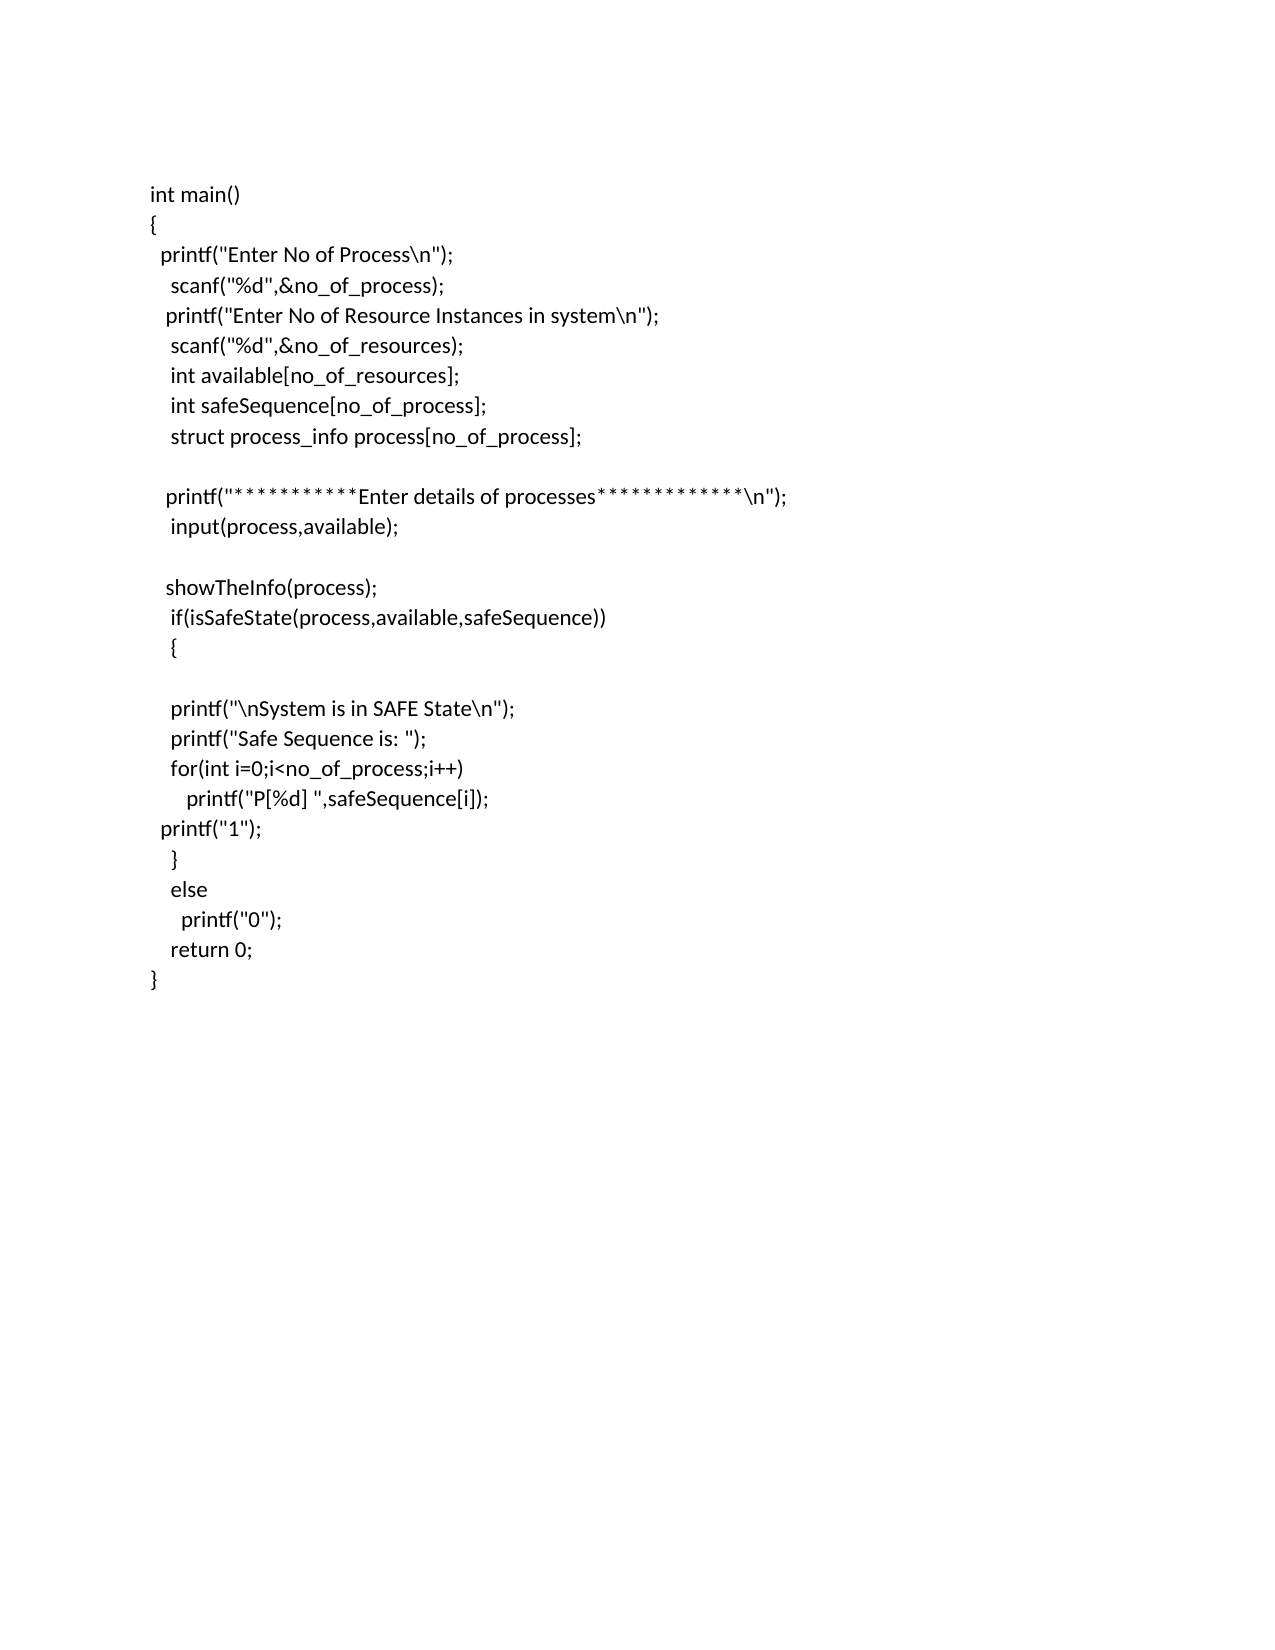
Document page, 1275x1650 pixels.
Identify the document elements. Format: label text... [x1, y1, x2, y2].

text int available[no_of_resources]; [150, 361, 1137, 389]
text showTheInfo(process); [150, 573, 1137, 601]
text { [150, 633, 1137, 661]
text scanf("%d",&no_of_resources); [150, 331, 1137, 359]
text else [150, 875, 1137, 903]
text printf("\nSystem is in SAFE State\n"); [150, 694, 1137, 722]
text printf("1"); [150, 814, 1137, 843]
text scanf("%d",&no_of_process); [150, 271, 1137, 299]
text printf("Safe Sequence is: "); [150, 724, 1137, 752]
text printf("Enter No of Resource Instances in system\n"); [150, 301, 1137, 329]
text if(isSafeState(process,available,safeSequence)) [150, 603, 1137, 631]
text return 0; [150, 935, 1137, 963]
text printf("P[%d] ",safeSequence[i]); [150, 784, 1137, 812]
text printf("***********Enter details of processes*************\n"); [150, 482, 1137, 510]
text struct process_info process[no_of_process]; [150, 422, 1137, 450]
text printf("0"); [150, 905, 1137, 933]
text input(process,available); [150, 512, 1137, 541]
text } [150, 845, 1137, 873]
text int main() [150, 180, 1137, 208]
text { [150, 210, 1137, 238]
text int safeSequence[no_of_process]; [150, 392, 1137, 420]
text printf("Enter No of Process\n"); [150, 241, 1137, 269]
text for(int i=0;i<no_of_process;i++) [150, 754, 1137, 782]
text } [150, 966, 1137, 994]
